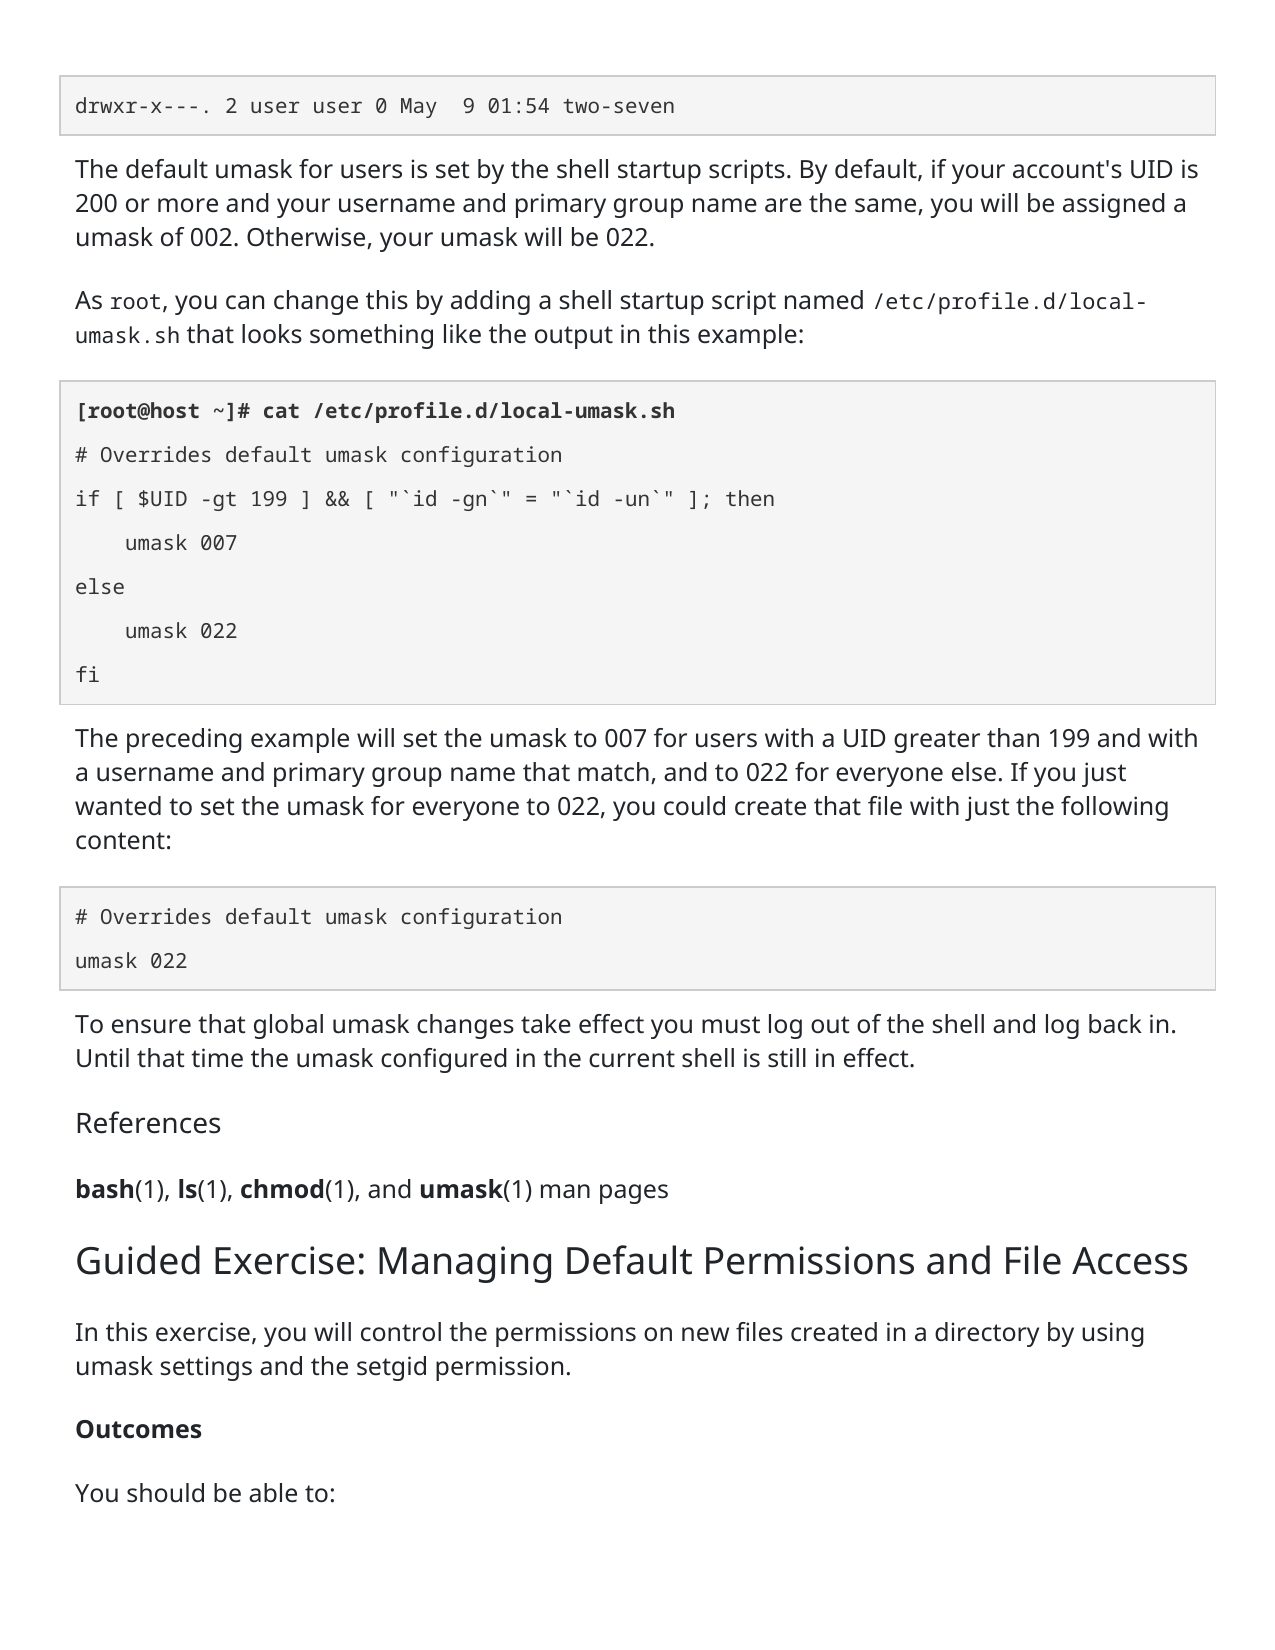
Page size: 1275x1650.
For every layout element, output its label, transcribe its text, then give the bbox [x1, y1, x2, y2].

text Guided Exercise: Managing Default Permissions and File Access [75, 1234, 1200, 1286]
text In this exercise, you will control the permissions on new files created in a directory by using umask settings and the setgid permission. [75, 1315, 1200, 1383]
text As root, you can change this by adding a shell startup script named /etc/profile.d/local-umask.sh that looks something like the output in this example: [75, 283, 1200, 351]
text Outcomes [75, 1412, 1200, 1446]
text References [75, 1104, 1200, 1142]
text fi [61, 644, 1215, 704]
text umask 007 [61, 512, 1215, 556]
text drwxr-x---. 2 user user 0 May 9 01:54 two-seven [61, 77, 1215, 134]
text if [ $UID -gt 199 ] && [ "`id -gn`" = "`id -un`" ]; then [61, 468, 1215, 512]
text The default umask for users is set by the shell startup scripts. By default, if your account's UID is 200 or more and your username and primary group name are the same, you will be assigned a umask of 002. Otherwise, your umask will be 022. [75, 151, 1200, 253]
text umask 022 [61, 930, 1215, 989]
text umask 022 [61, 600, 1215, 644]
text To ensure that global umask changes take effect you must log out of the shell and log back in. Until that time the umask configured in the current shell is still in effect. [75, 1007, 1200, 1075]
text # Overrides default umask configuration [61, 424, 1215, 468]
text You should be able to: [75, 1475, 1200, 1509]
text else [61, 556, 1215, 600]
text [root@host ~]# cat /etc/profile.d/local-umask.sh [61, 382, 1215, 424]
text # Overrides default umask configuration [61, 888, 1215, 930]
text bash(1), ls(1), chmod(1), and umask(1) man pages [75, 1171, 1200, 1205]
text The preceding example will set the umask to 007 for users with a UID greater than 199 and with a username and primary group name that match, and to 022 for everyone else. If you just wanted to set the umask for everyone to 022, you could create that file with just the following content: [75, 721, 1200, 857]
